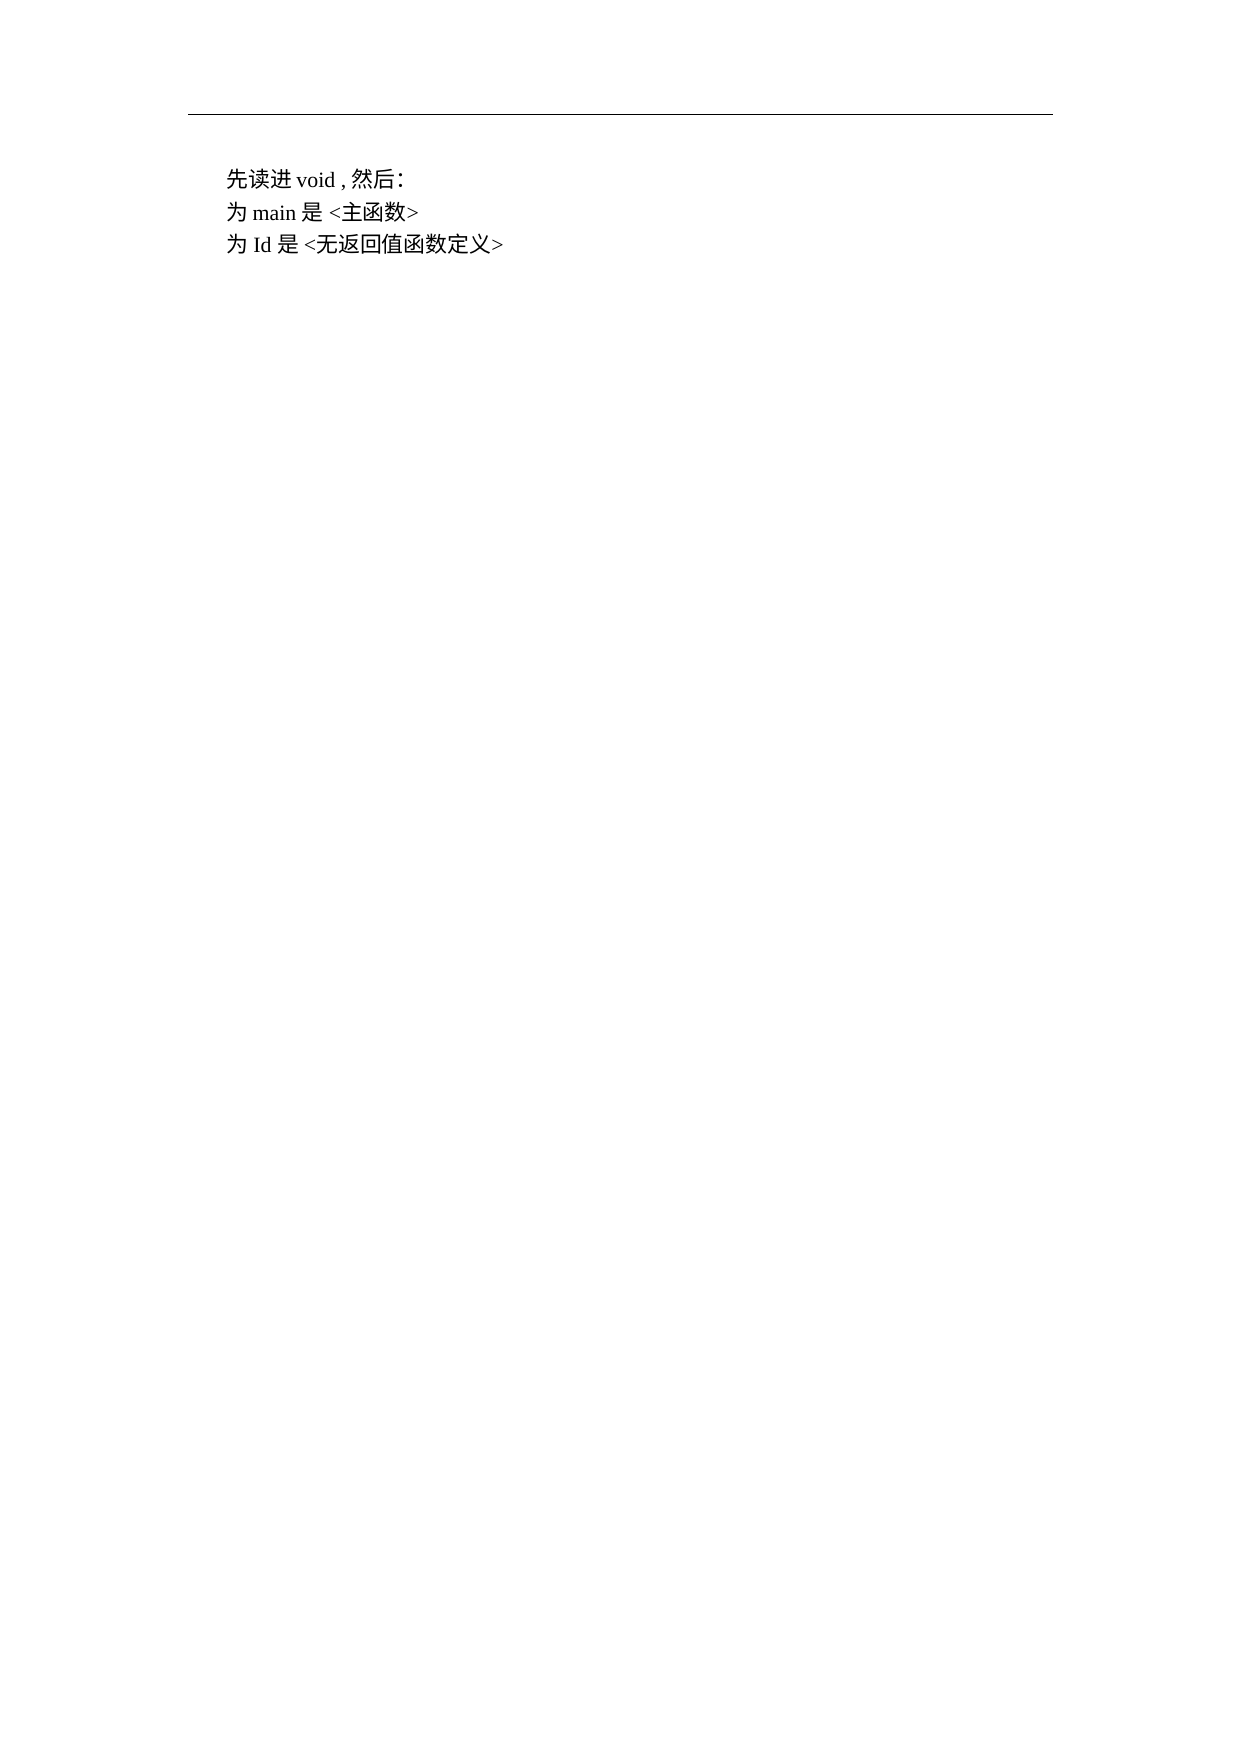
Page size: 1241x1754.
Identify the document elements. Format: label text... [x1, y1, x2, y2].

text 为main 是 <主函数> [187, 194, 1053, 227]
text 先读进void , 然后： [187, 162, 1053, 194]
text 为 Id 是 <无返回值函数定义> [187, 227, 1053, 259]
